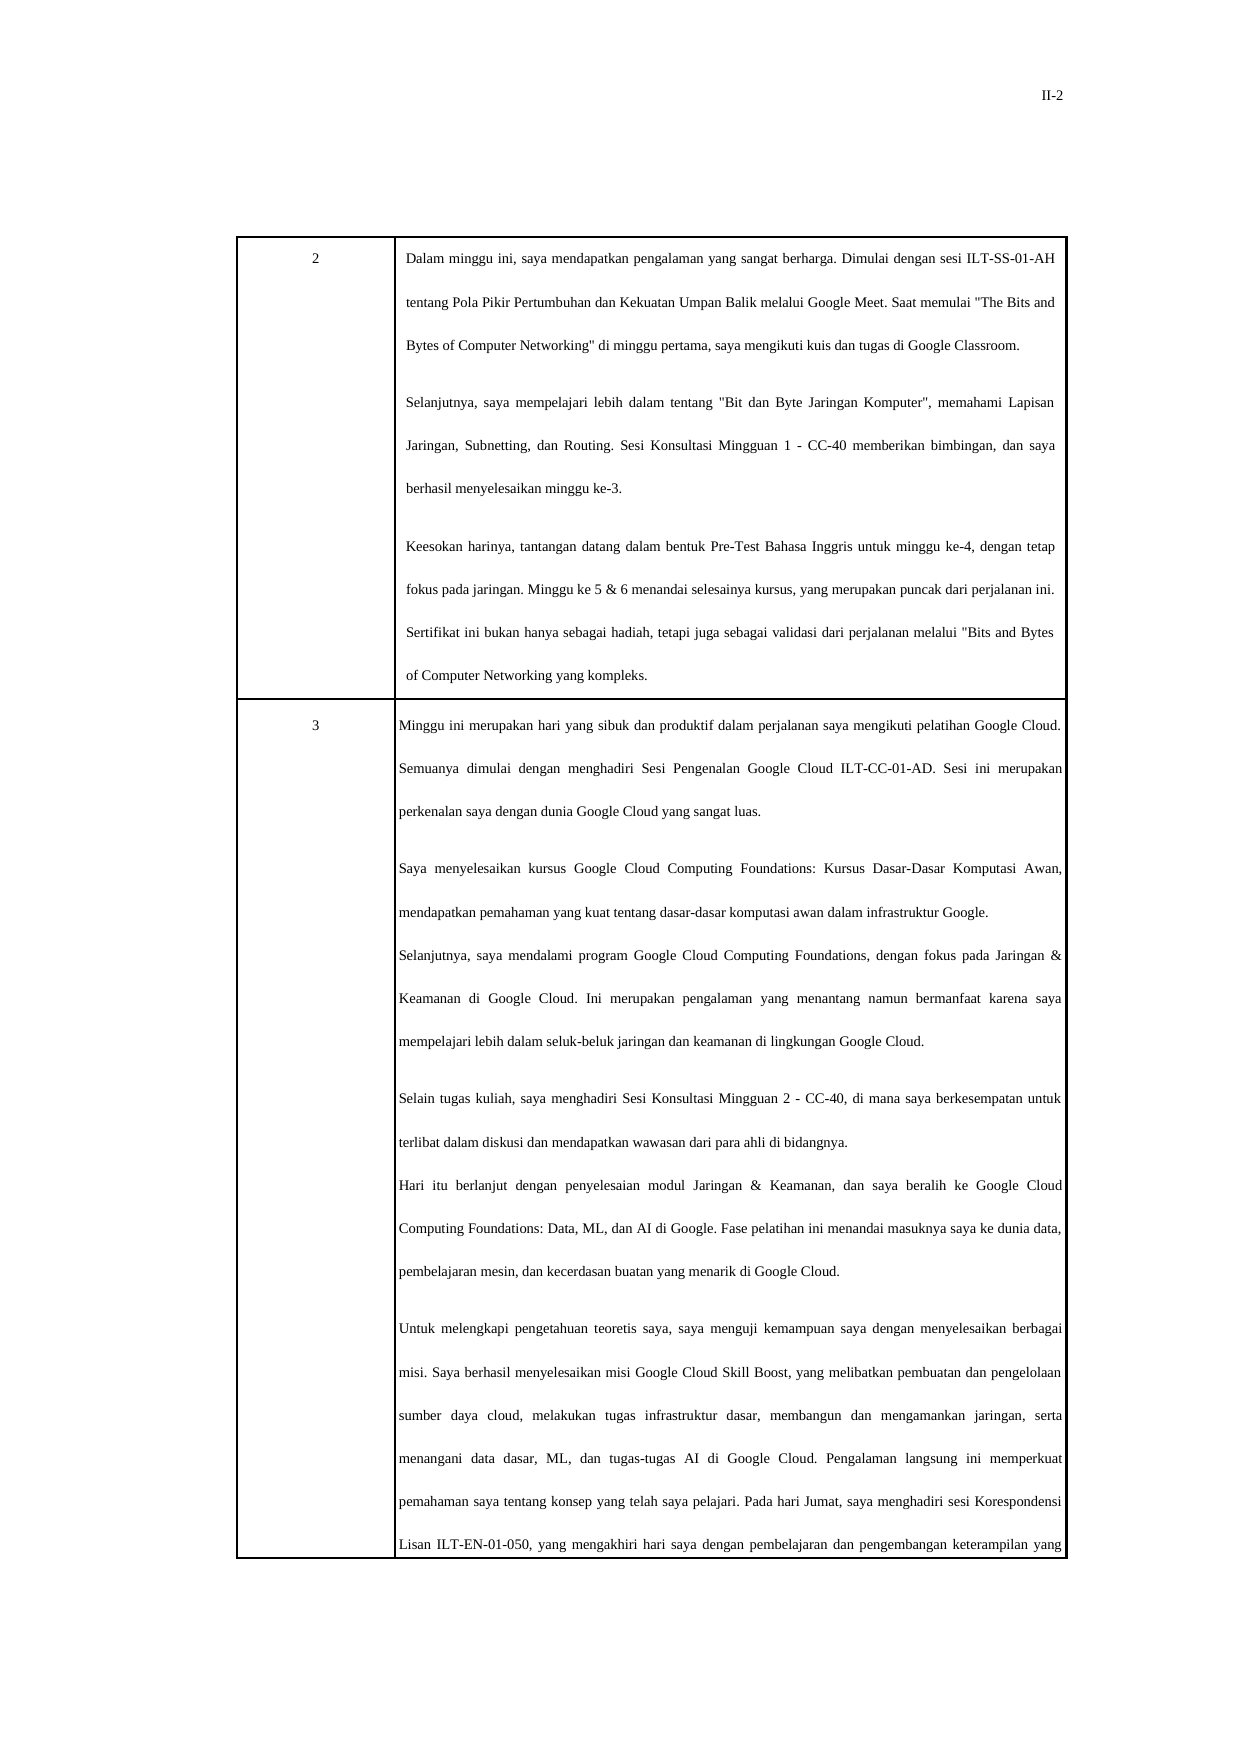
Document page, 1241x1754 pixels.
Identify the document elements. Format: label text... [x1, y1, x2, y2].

table_cell 3 [238, 700, 394, 1557]
table_cell Dalam minggu ini, saya mendapatkan pengalaman yang sangat berharga. Dimulai dengan sesi ILT-SS-01-AH tentang Pola Pikir Pertumbuhan dan Kekuatan Umpan Balik melalui Google Meet. Saat memulai "The Bits and Bytes of Computer Networking" di minggu pertama, saya mengikuti kuis dan tugas di Google Classroom. Selanjutnya, saya mempelajari lebih dalam tentang "Bit dan Byte Jaringan Komputer", memahami Lapisan Jaringan, Subnetting, dan Routing. Sesi Konsultasi Mingguan 1 - CC-40 memberikan bimbingan, dan saya berhasil menyelesaikan minggu ke-3. Keesokan harinya, tantangan datang dalam bentuk Pre-Test Bahasa Inggris untuk minggu ke-4, dengan tetap fokus pada jaringan. Minggu ke 5 & 6 menandai selesainya kursus, yang merupakan puncak dari perjalanan ini. Sertifikat ini bukan hanya sebagai hadiah, tetapi juga sebagai validasi dari perjalanan melalui "Bits and Bytes of Computer Networking yang kompleks. [396, 238, 1065, 698]
table_cell 2 [238, 238, 394, 698]
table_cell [396, 700, 1065, 1557]
